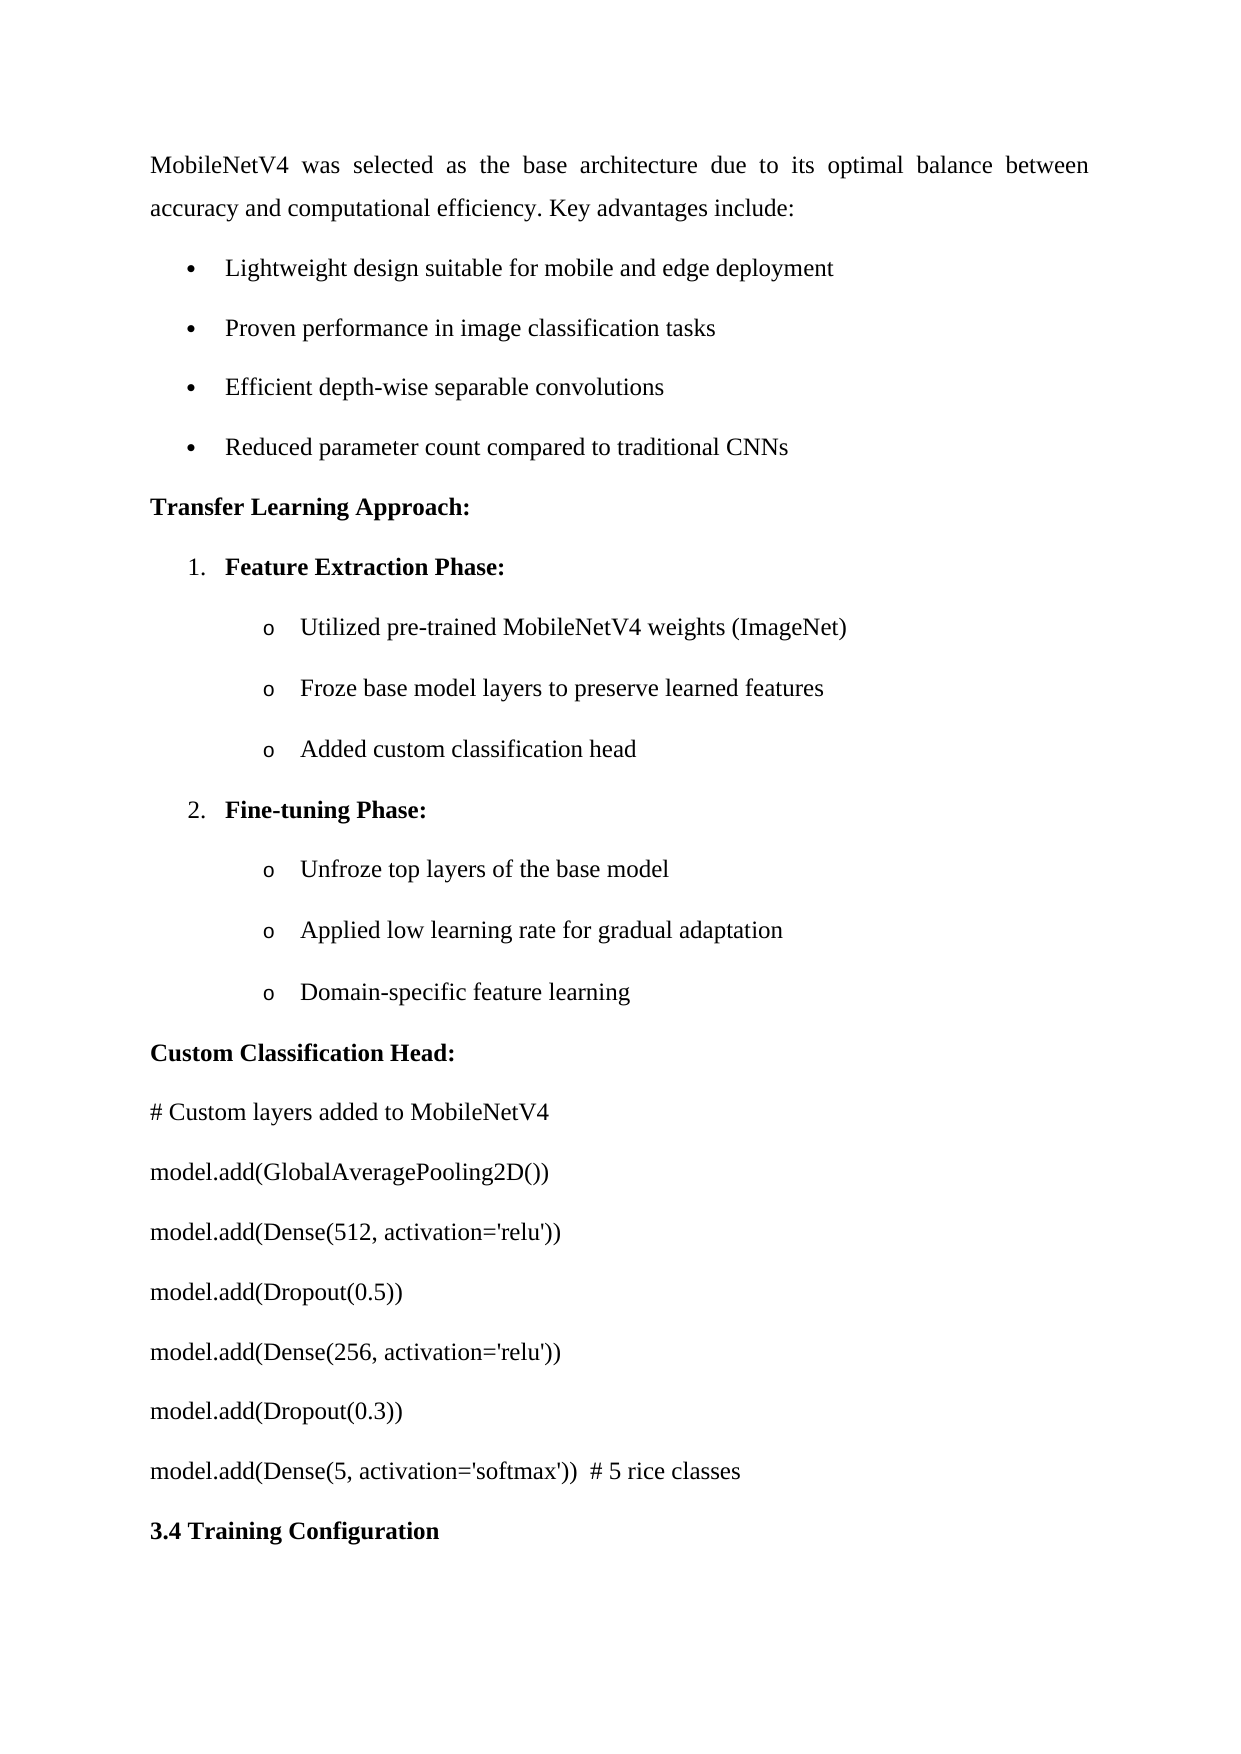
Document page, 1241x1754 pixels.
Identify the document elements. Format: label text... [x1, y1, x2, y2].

text model.add(GlobalAveragePooling2D()) [150, 1157, 1090, 1186]
list Proven performance in image classification tasks [187, 313, 1090, 341]
text model.add(Dropout(0.5)) [150, 1277, 1090, 1306]
list Froze base model layers to preserve learned features [262, 673, 1090, 702]
list Fine-tuning Phase: [187, 795, 1090, 823]
text model.add(Dense(5, activation='softmax')) # 5 rice classes [150, 1456, 1090, 1485]
text Custom Classification Head: [150, 1038, 1090, 1066]
list Domain-specific feature learning [262, 977, 1090, 1006]
text Transfer Learning Approach: [150, 492, 1090, 521]
list Added custom classification head [262, 734, 1090, 763]
text 3.4 Training Configuration [150, 1516, 1090, 1545]
text model.add(Dense(256, activation='relu')) [150, 1337, 1090, 1365]
list Lightweight design suitable for mobile and edge deployment [187, 253, 1090, 282]
text # Custom layers added to MobileNetV4 [150, 1097, 1090, 1126]
list Utilized pre-trained MobileNetV4 weights (ImageNet) [262, 612, 1090, 641]
list Feature Extraction Phase: [187, 552, 1090, 581]
text model.add(Dense(512, activation='relu')) [150, 1217, 1090, 1246]
list Reduced parameter count compared to traditional CNNs [187, 432, 1090, 461]
text MobileNetV4 was selected as the base architecture due to its optimal balance between accuracy and computational efficiency. Key advantages include: [150, 150, 1090, 222]
list Unfroze top layers of the base model [262, 854, 1090, 884]
list Applied low learning rate for gradual adaptation [262, 916, 1090, 945]
list Efficient depth-wise separable convolutions [187, 372, 1090, 401]
text model.add(Dropout(0.3)) [150, 1396, 1090, 1425]
